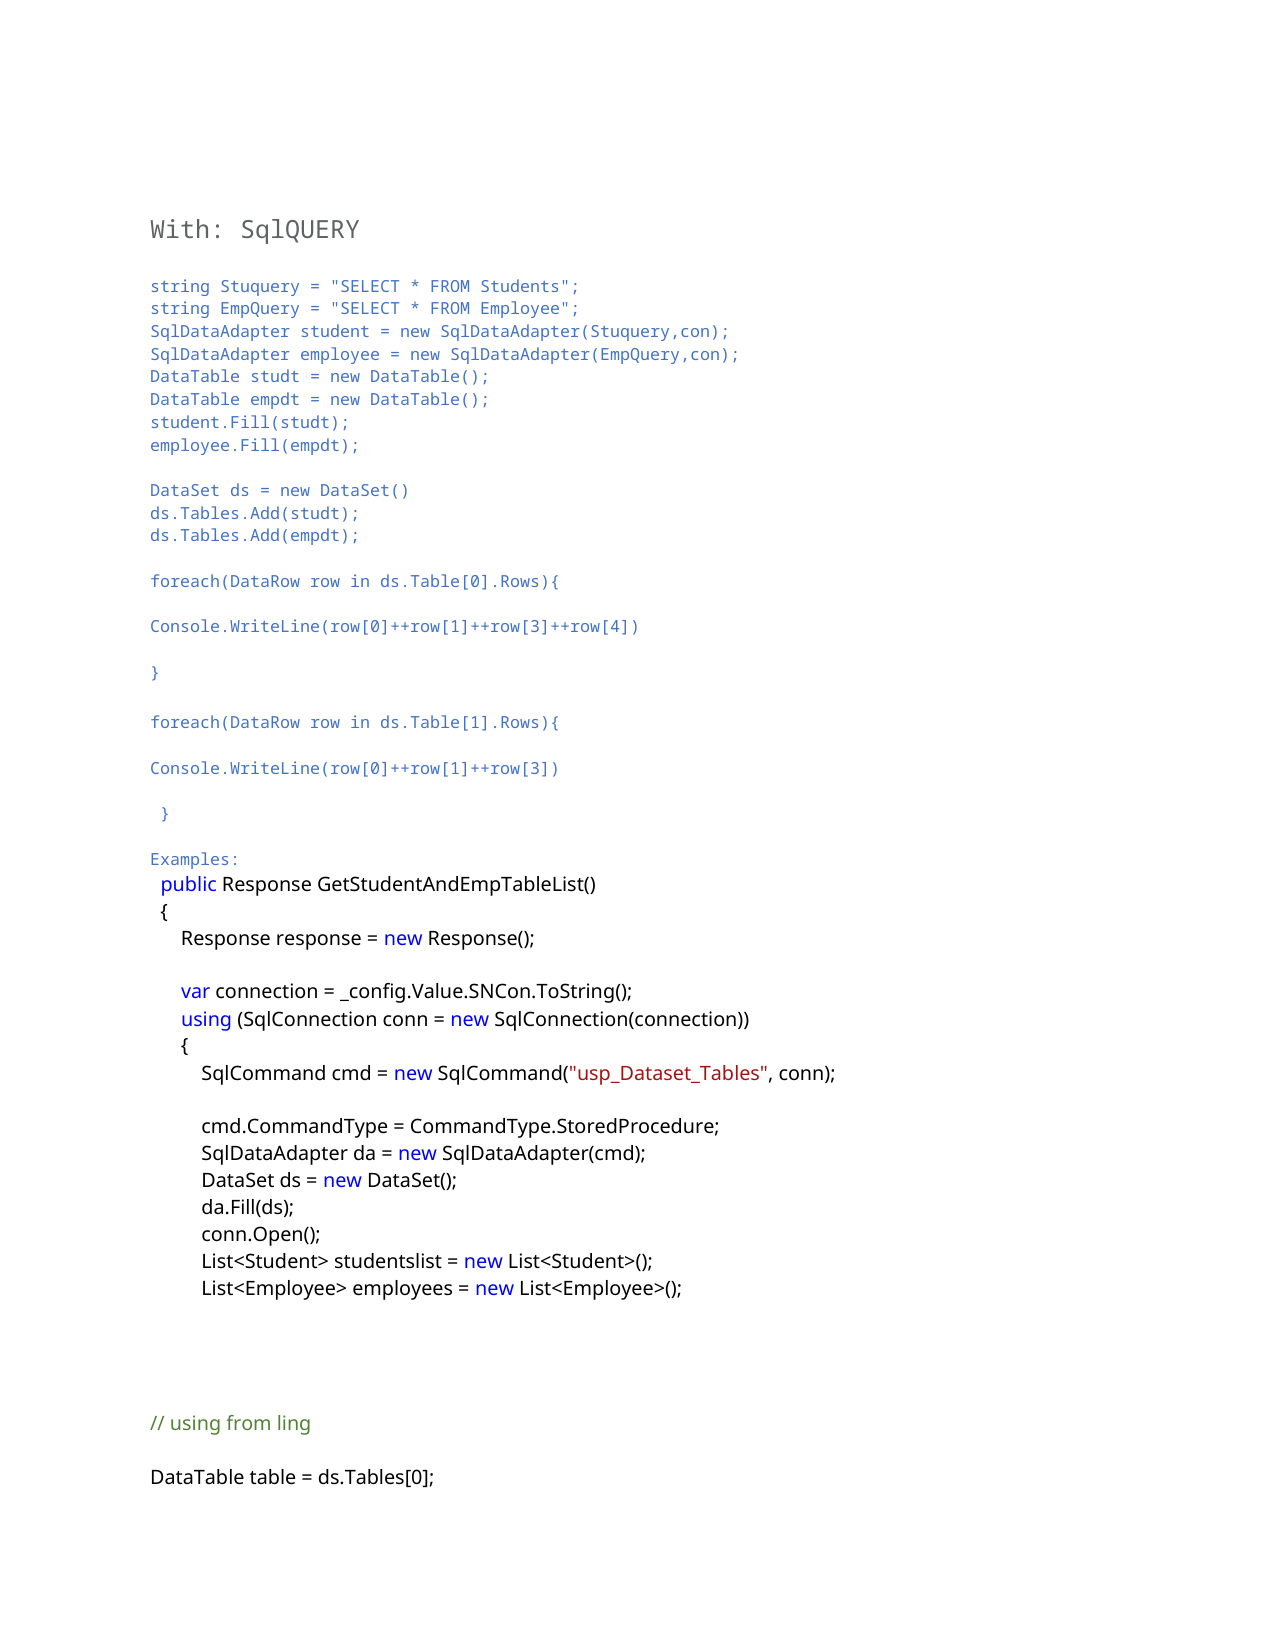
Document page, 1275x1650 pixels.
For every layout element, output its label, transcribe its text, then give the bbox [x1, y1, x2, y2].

text employee.Fill(empdt); [150, 433, 1125, 456]
text student.Fill(studt); [150, 410, 1125, 433]
text string Stuquery = "SELECT * FROM Students"; [150, 274, 1125, 297]
text foreach(DataRow row in ds.Table[0].Rows){ [150, 569, 1125, 592]
text SqlDataAdapter da = new SqlDataAdapter(cmd); [150, 1140, 1125, 1167]
text ds.Tables.Add(studt); [150, 501, 1125, 524]
text DataSet ds = new DataSet() [150, 478, 1125, 501]
text conn.Open(); [150, 1221, 1125, 1248]
text With: SqlQUERY [150, 212, 1125, 246]
text DataTable empdt = new DataTable(); [150, 388, 1125, 410]
text string EmpQuery = "SELECT * FROM Employee"; [150, 297, 1125, 319]
text public Response GetStudentAndEmpTableList() [150, 870, 1125, 897]
text using (SqlConnection conn = new SqlConnection(connection)) [150, 1005, 1125, 1032]
text DataSet ds = new DataSet(); [150, 1167, 1125, 1194]
text List<Student> studentslist = new List<Student>(); [150, 1248, 1125, 1274]
text List<Employee> employees = new List<Employee>(); [150, 1274, 1125, 1302]
text SqlDataAdapter student = new SqlDataAdapter(Stuquery,con); [150, 319, 1125, 342]
text SqlCommand cmd = new SqlCommand("usp_Dataset_Tables", conn); [150, 1059, 1125, 1086]
text Console.WriteLine(row[0]++row[1]++row[3]++row[4]) [150, 615, 1125, 660]
text Examples: [150, 847, 1125, 870]
text Response response = new Response(); [150, 924, 1125, 951]
text var connection = _config.Value.SNCon.ToString(); [150, 978, 1125, 1005]
text da.Fill(ds); [150, 1194, 1125, 1221]
text DataTable studt = new DataTable(); [150, 365, 1125, 388]
text // using from ling [150, 1409, 1125, 1436]
text foreach(DataRow row in ds.Table[1].Rows){ [150, 711, 1125, 734]
text } [150, 660, 1125, 683]
text SqlDataAdapter employee = new SqlDataAdapter(EmpQuery,con); [150, 342, 1125, 365]
text cmd.CommandType = CommandType.StoredProcedure; [150, 1113, 1125, 1140]
text ds.Tables.Add(empdt); [150, 524, 1125, 547]
text DataTable table = ds.Tables[0]; [150, 1463, 1125, 1490]
text { [150, 897, 1125, 924]
text Console.WriteLine(row[0]++row[1]++row[3]) [150, 756, 1125, 802]
text { [150, 1032, 1125, 1059]
text } [150, 802, 1125, 824]
